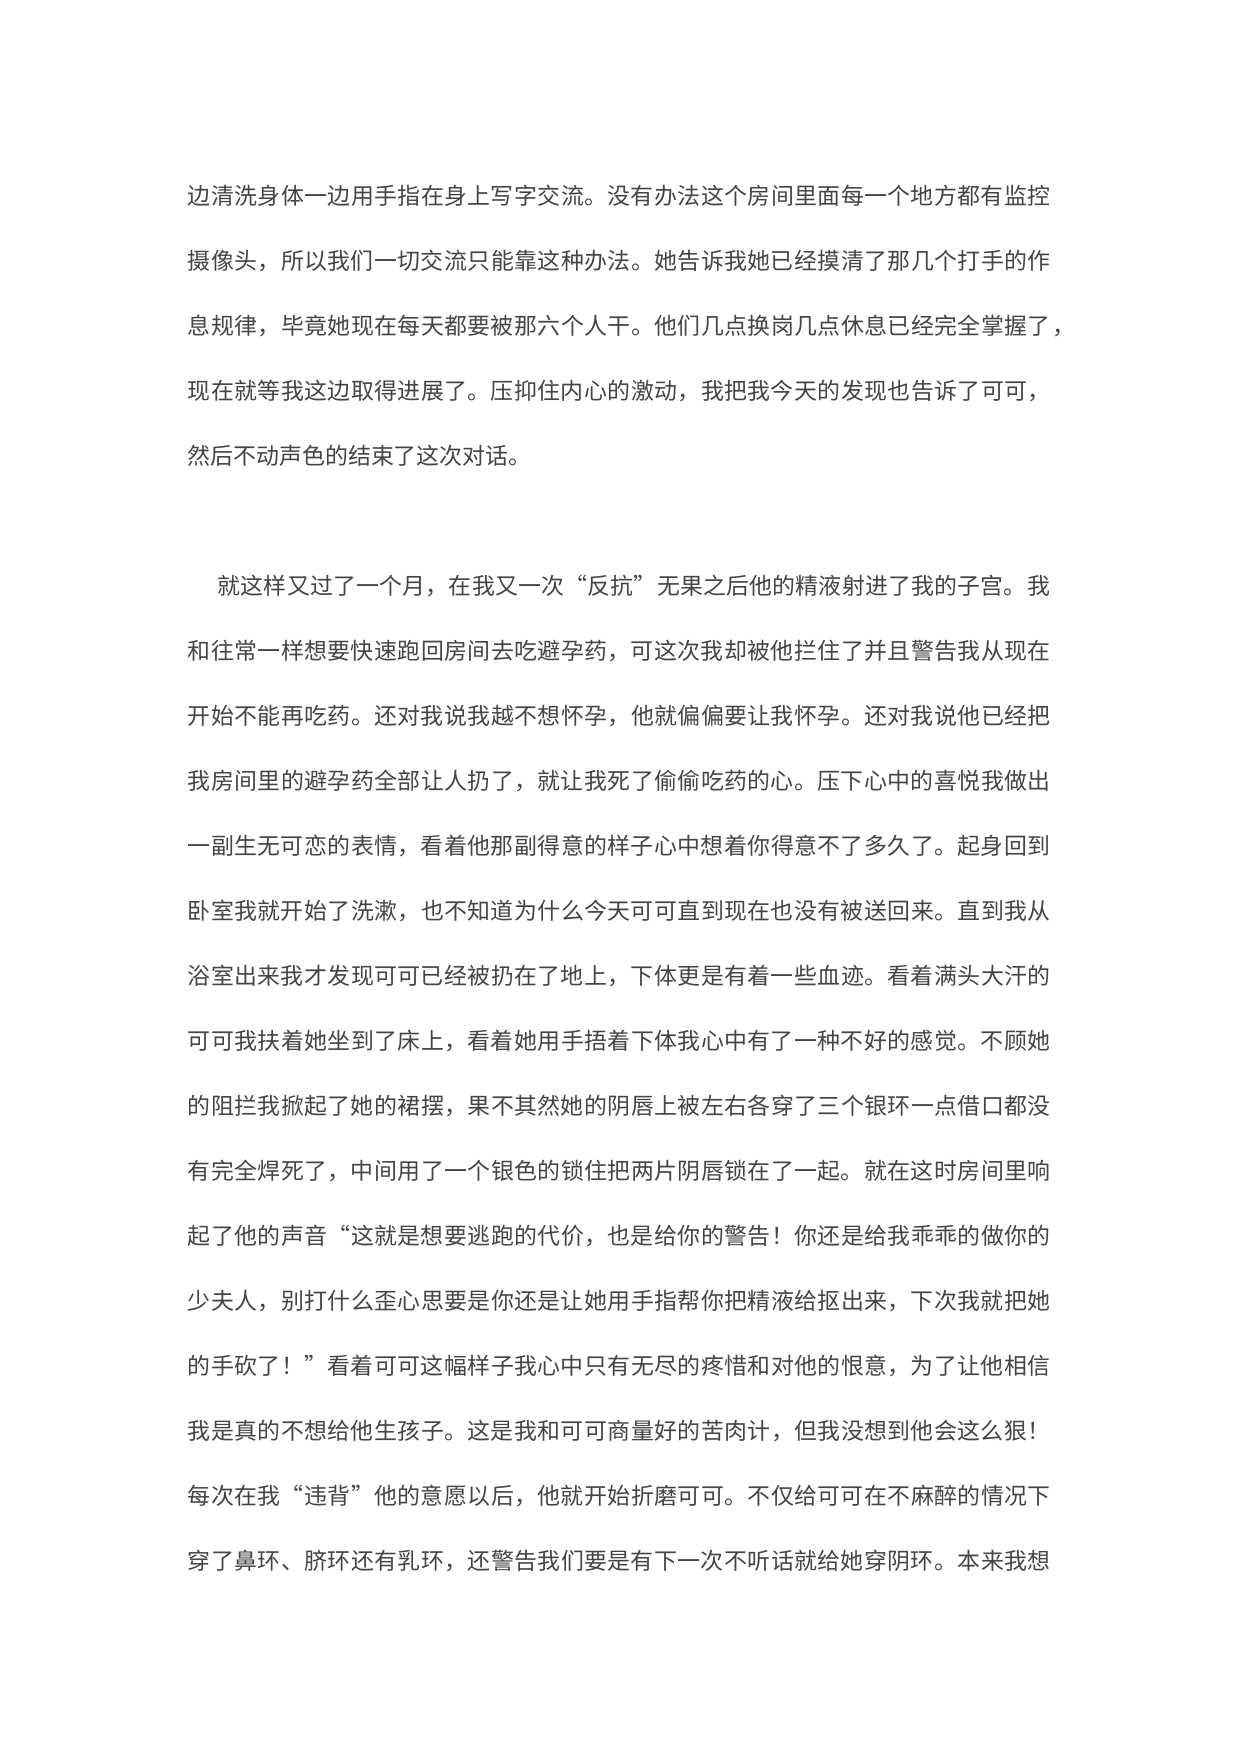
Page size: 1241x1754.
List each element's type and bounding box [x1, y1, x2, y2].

text [187, 162, 1053, 1592]
